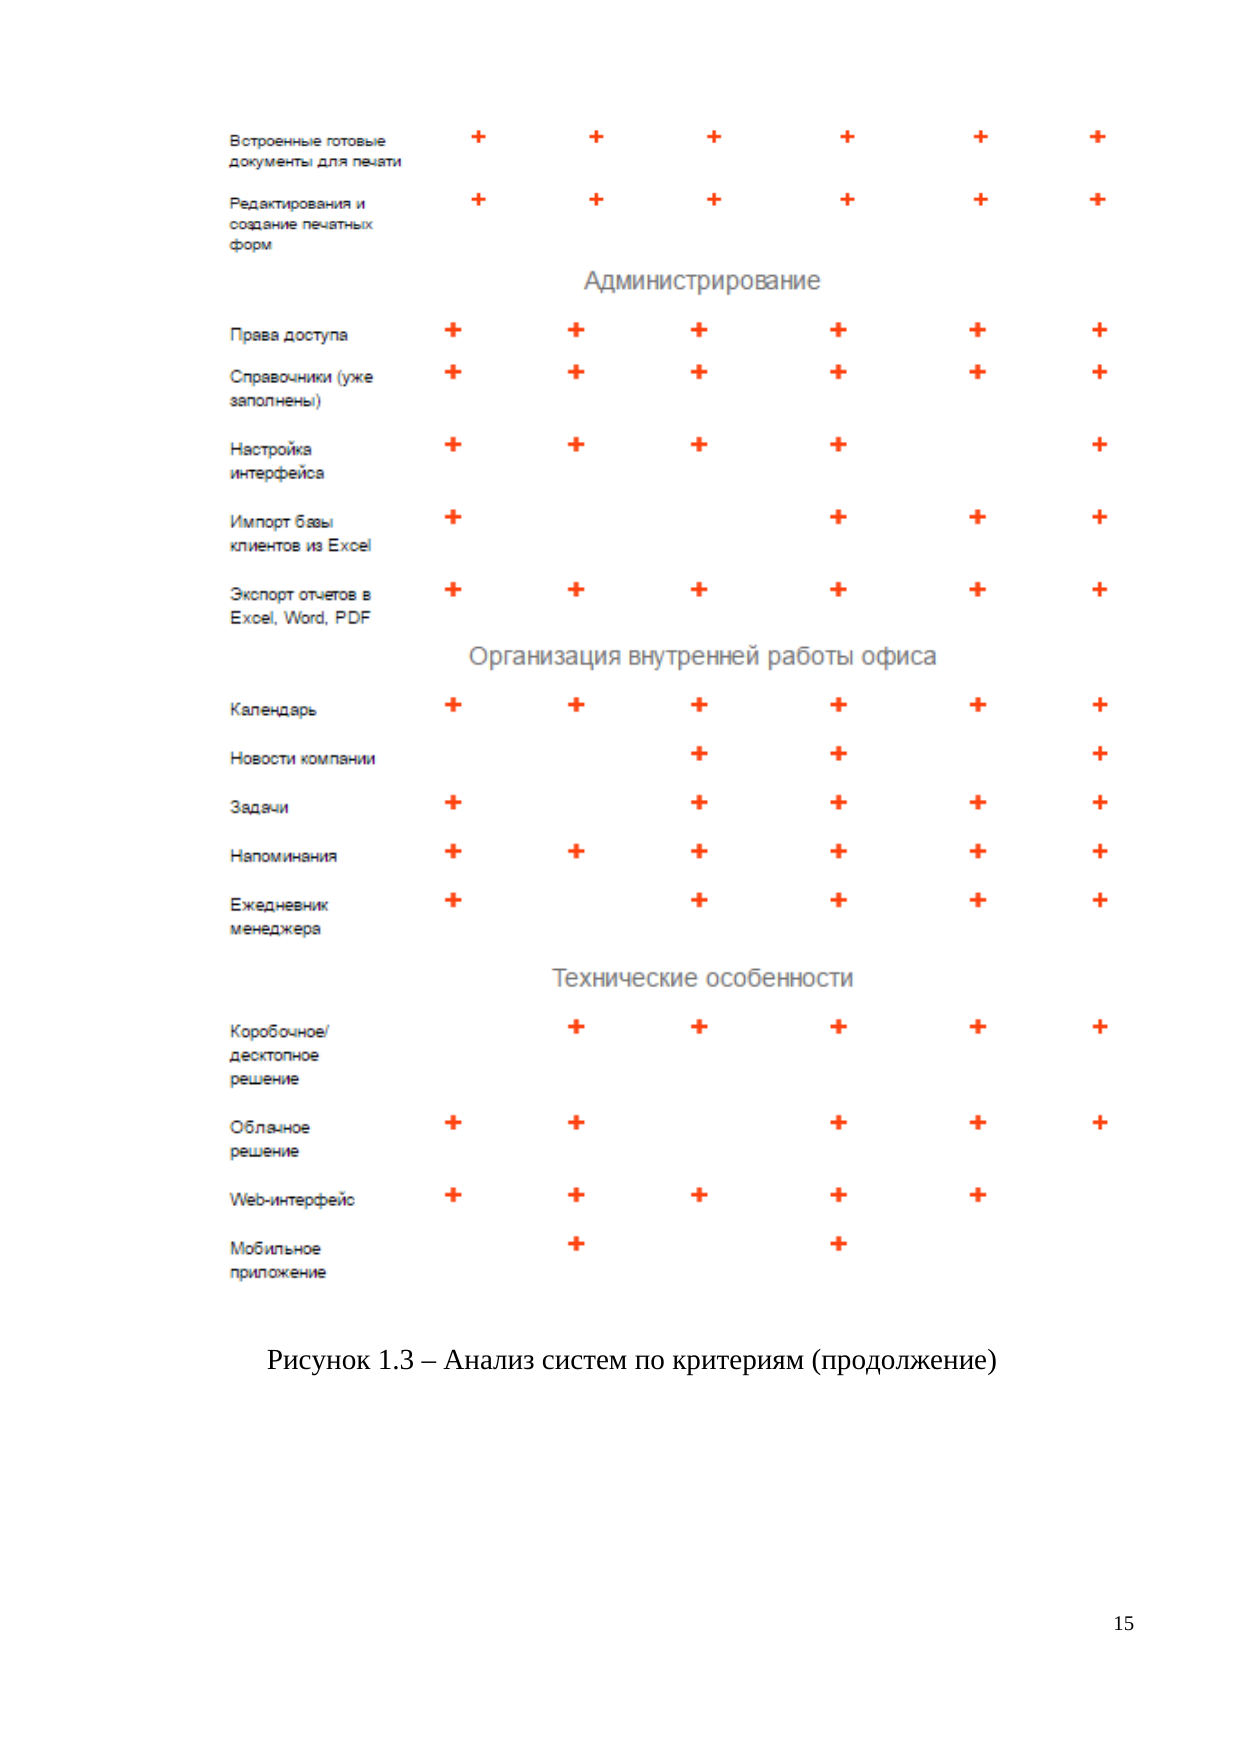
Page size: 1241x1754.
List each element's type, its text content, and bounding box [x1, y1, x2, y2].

picture [203, 118, 1149, 352]
picture [203, 638, 1144, 1300]
text Рисунок 1.3 – Анализ систем по критериям (продолжение) [130, 1342, 1134, 1375]
picture [203, 354, 1149, 635]
